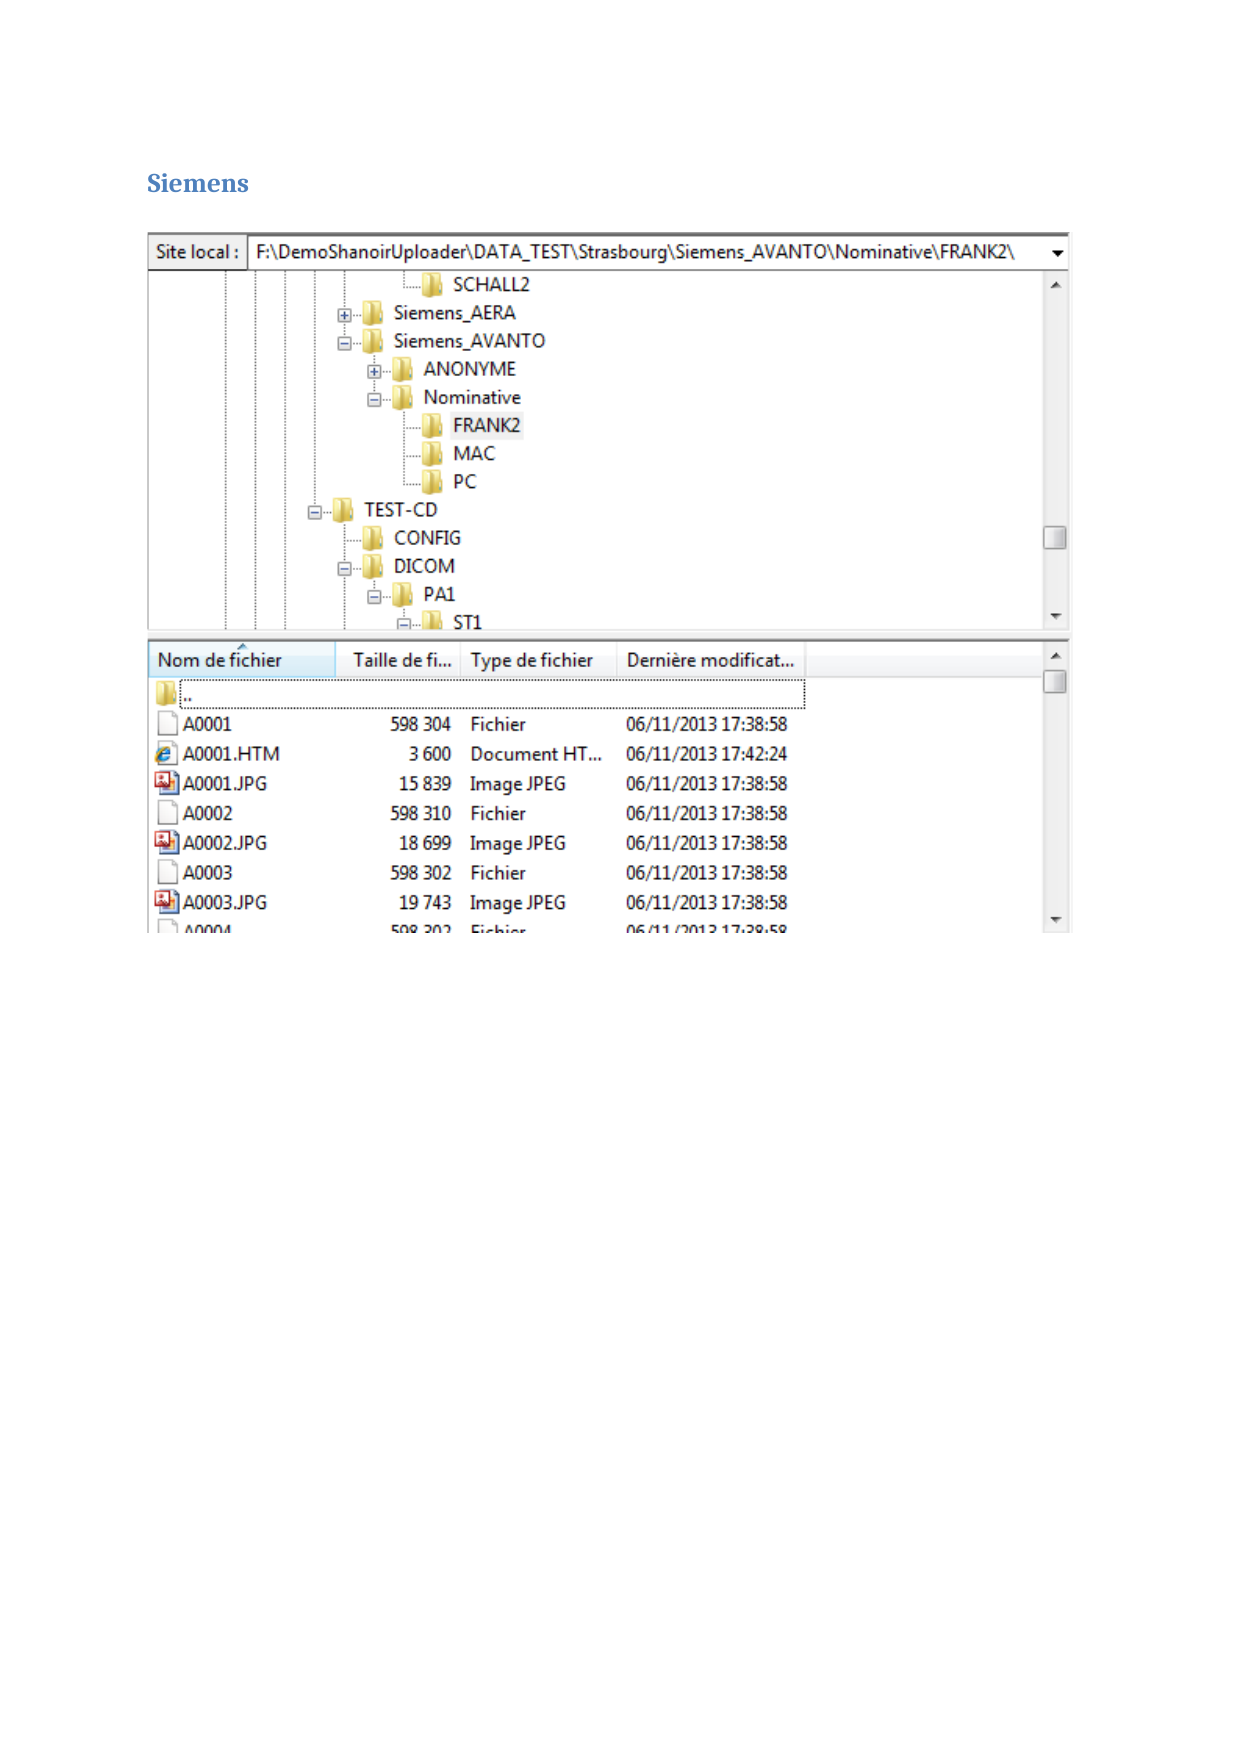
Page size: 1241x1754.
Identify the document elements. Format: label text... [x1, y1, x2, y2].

picture [147, 232, 1073, 933]
subtitle Siemens [148, 168, 1093, 199]
